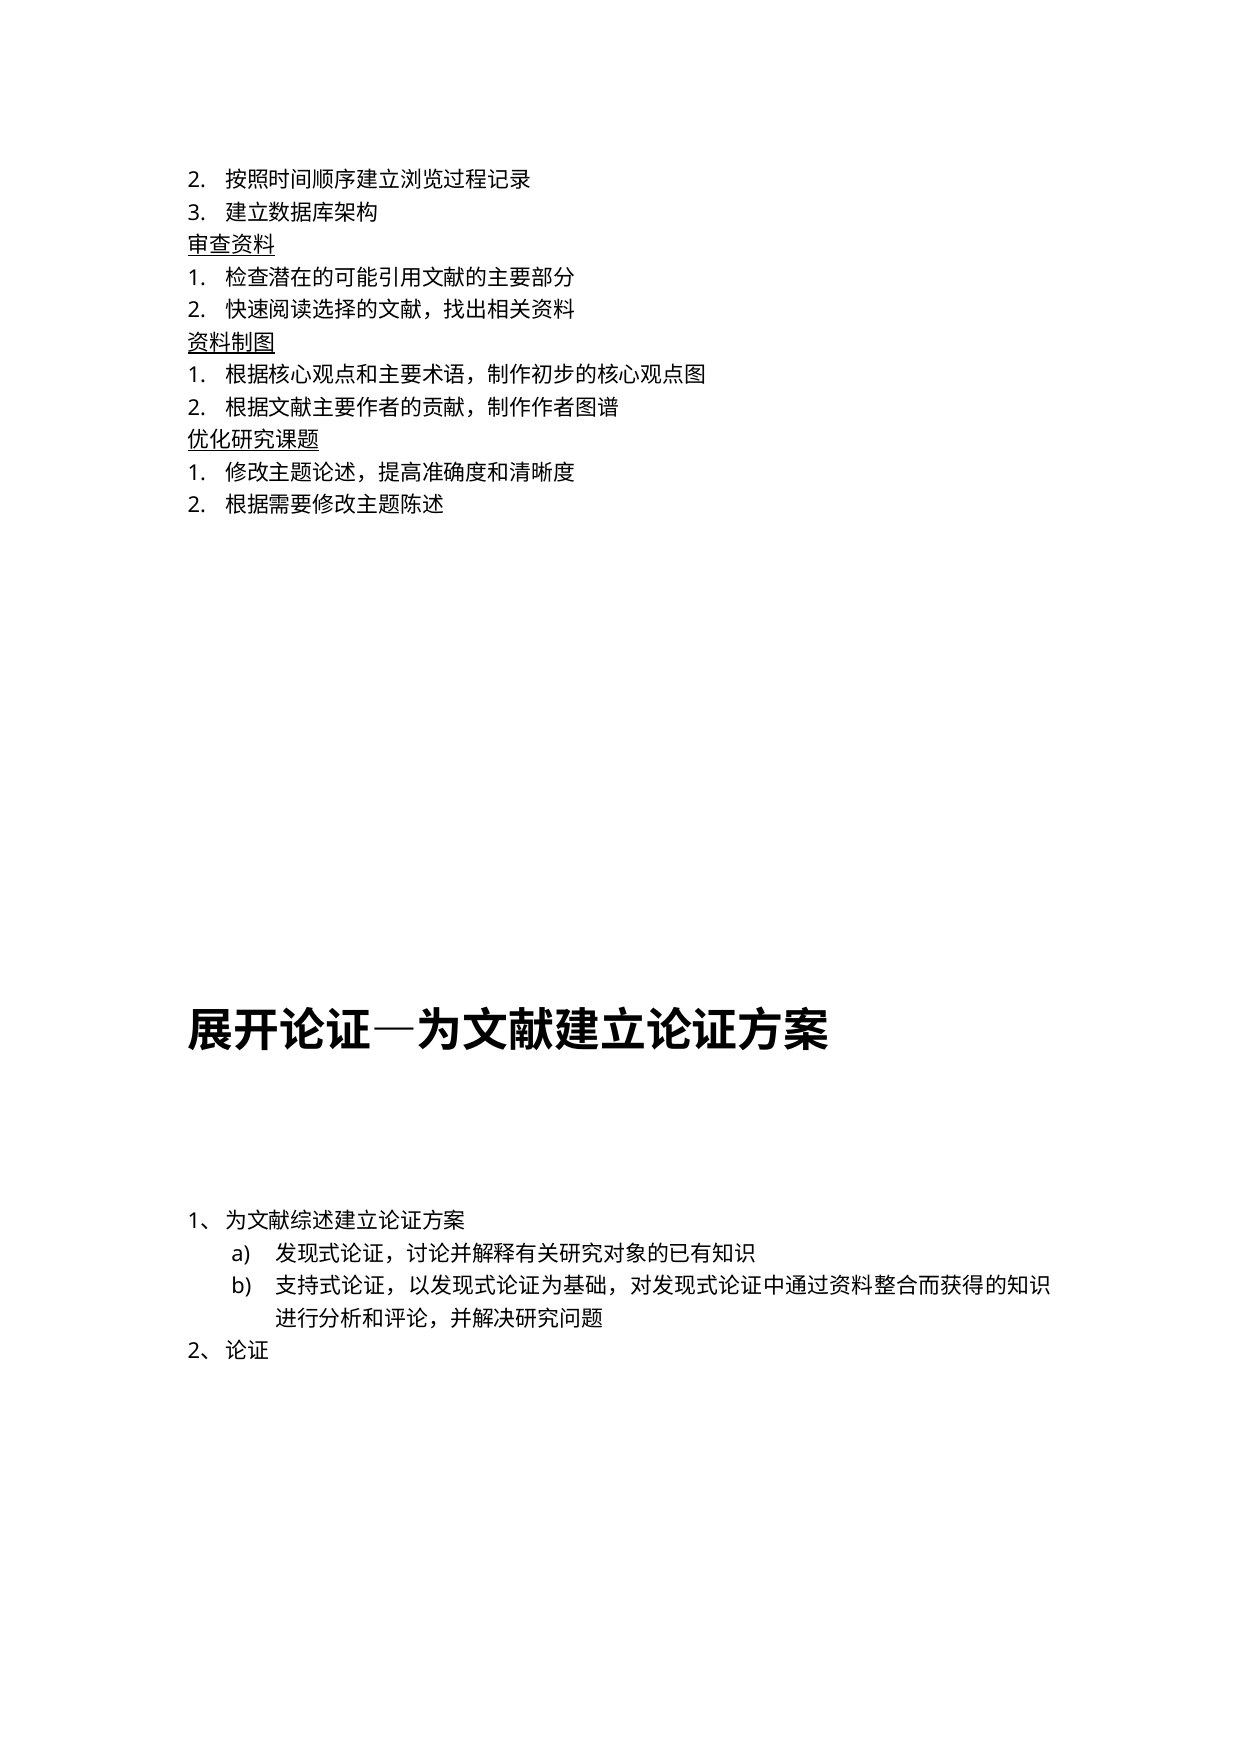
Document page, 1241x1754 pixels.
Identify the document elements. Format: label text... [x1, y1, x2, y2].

list 发现式论证，讨论并解释有关研究对象的已有知识 [231, 1235, 1053, 1268]
list 快速阅读选择的文献，找出相关资料 [187, 292, 1053, 324]
text 审查资料 [187, 227, 1053, 259]
list 为文献综述建立论证方案 [187, 1203, 1053, 1235]
list 建立数据库架构 [187, 194, 1053, 227]
list 根据核心观点和主要术语，制作初步的核心观点图 [187, 357, 1053, 389]
list 论证 [187, 1333, 1053, 1365]
subtitle 展开论证—为文献建立论证方案 [187, 977, 1053, 1075]
list 支持式论证，以发现式论证为基础，对发现式论证中通过资料整合而获得的知识进行分析和评论，并解决研究问题 [231, 1268, 1053, 1333]
list 修改主题论述，提高准确度和清晰度 [187, 454, 1053, 487]
list 根据文献主要作者的贡献，制作作者图谱 [187, 389, 1053, 422]
list 检查潜在的可能引用文献的主要部分 [187, 259, 1053, 292]
text 资料制图 [187, 324, 1053, 357]
text 优化研究课题 [187, 422, 1053, 454]
list 按照时间顺序建立浏览过程记录 [187, 162, 1053, 194]
list 根据需要修改主题陈述 [187, 487, 1053, 519]
